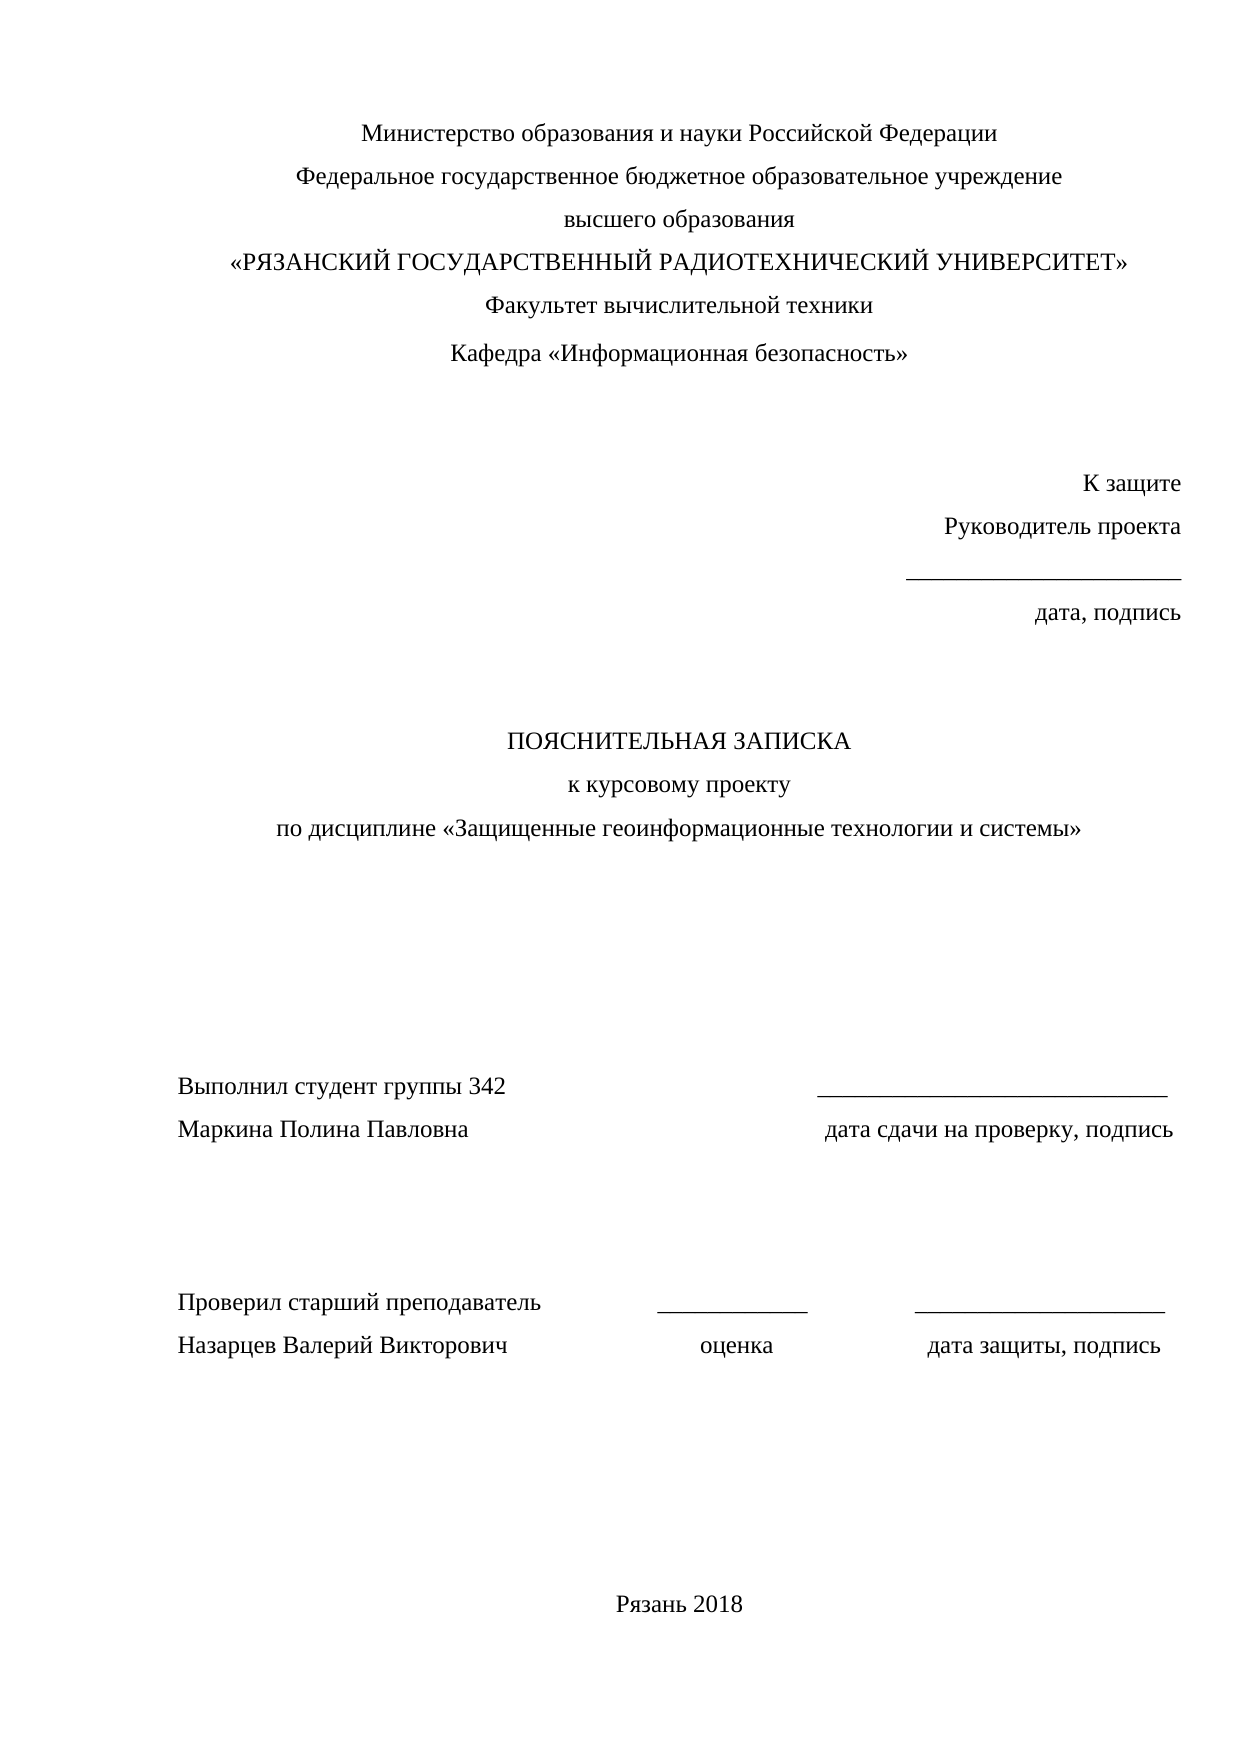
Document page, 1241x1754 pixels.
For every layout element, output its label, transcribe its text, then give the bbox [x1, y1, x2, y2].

text Кафедра «Информационная безопасность» [177, 338, 1181, 367]
text Проверил старший преподаватель ____________ ____________________ [177, 1287, 1181, 1316]
text К защите [177, 468, 1181, 496]
text Маркина Полина Павловна дата сдачи на проверку, подпись [177, 1114, 1181, 1143]
text к курсовому проекту [177, 769, 1181, 798]
text Факультет вычислительной техники [177, 291, 1181, 319]
text Выполнил студент группы 342 ____________________________ [177, 1071, 1181, 1100]
text высшего образования [177, 204, 1181, 233]
text Назарцев Валерий Викторович оценка дата защиты, подпись [177, 1330, 1181, 1359]
text Министерство образования и науки Российской Федерации [177, 118, 1181, 147]
text Федеральное государственное бюджетное образовательное учреждение [177, 161, 1181, 190]
text Руководитель проекта [177, 511, 1181, 539]
text ПОЯСНИТЕЛЬНАЯ ЗАПИСКА [177, 726, 1181, 755]
text по дисциплине «Защищенные геоинформационные технологии и системы» [177, 813, 1181, 841]
text Рязань 2018 [177, 1589, 1181, 1618]
text ______________________ [177, 554, 1181, 583]
text дата, подпись [177, 597, 1181, 626]
text «РЯЗАНСКИЙ ГОСУДАРСТВЕННЫЙ РАДИОТЕХНИЧЕСКИЙ УНИВЕРСИТЕТ» [177, 247, 1181, 276]
